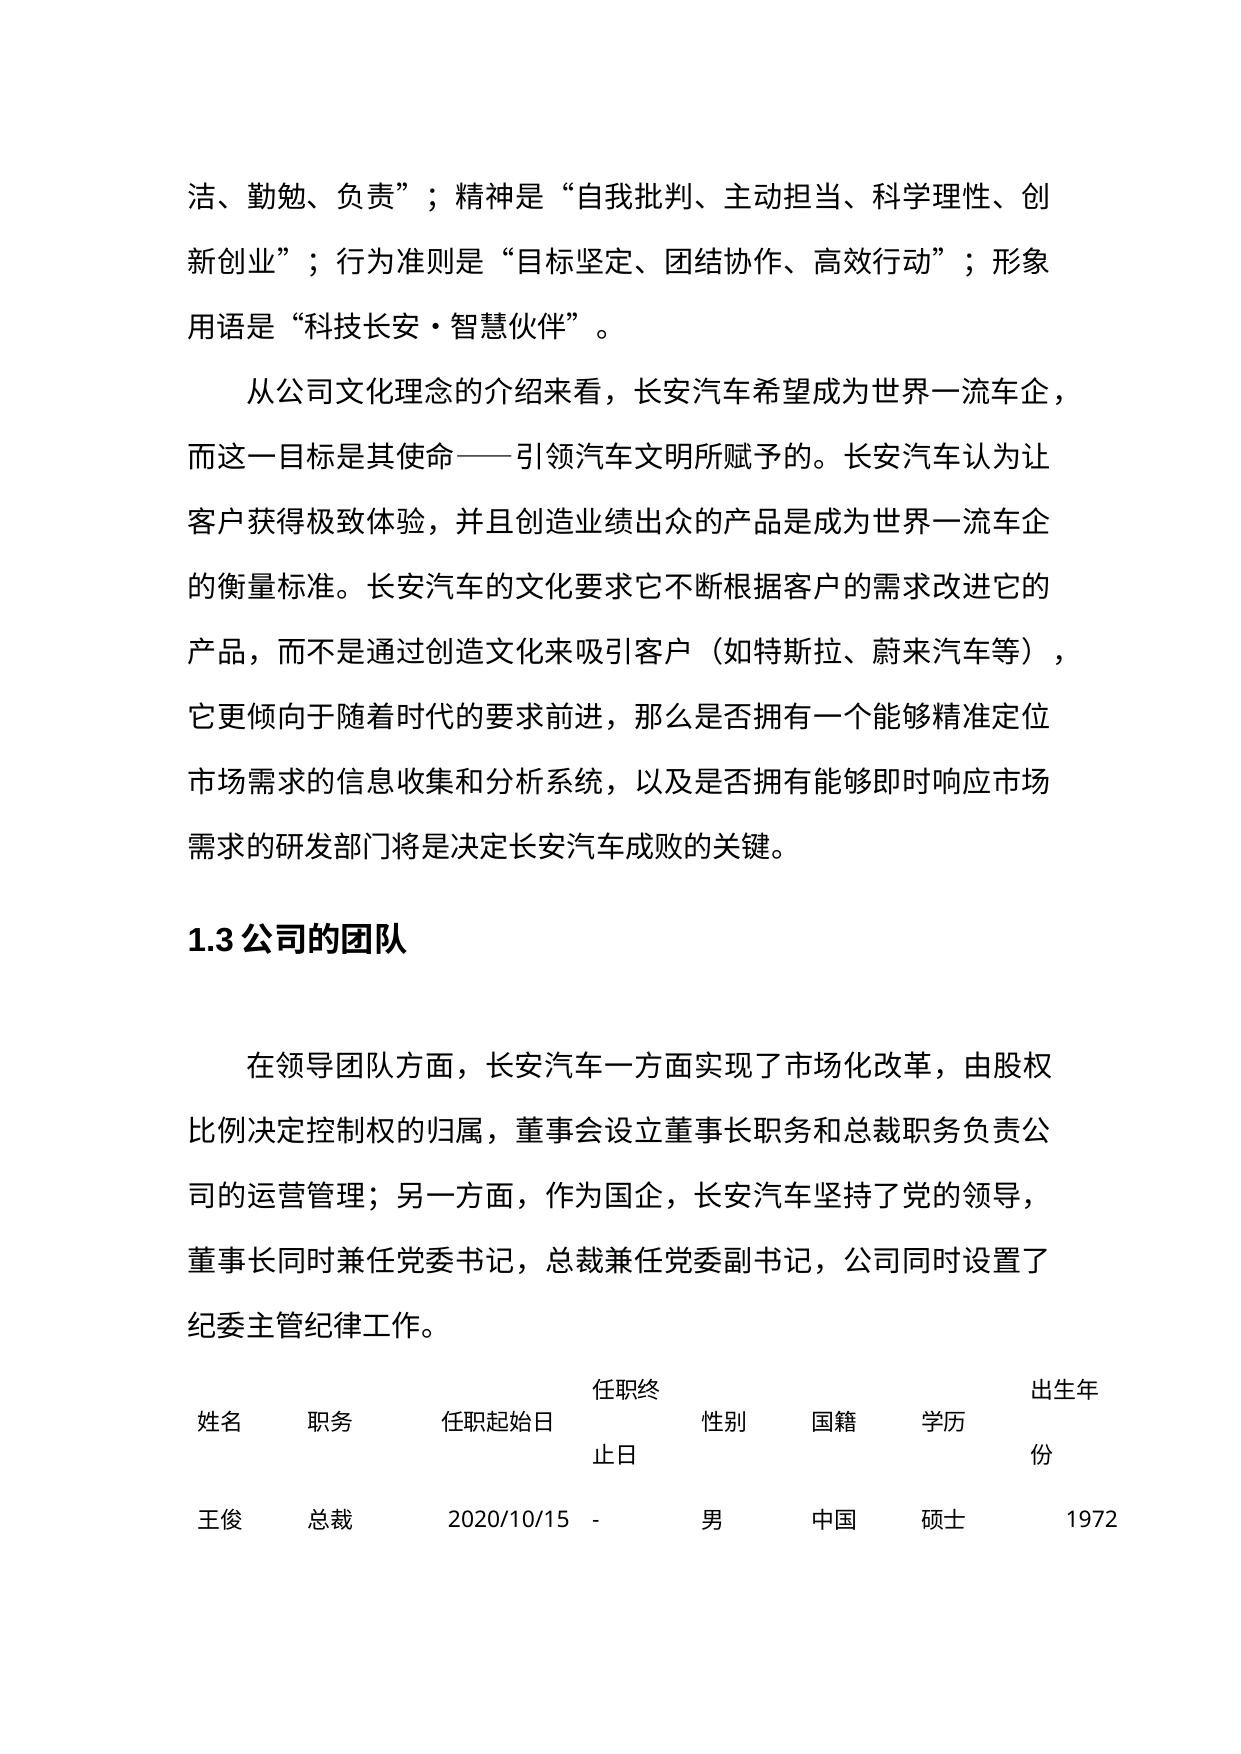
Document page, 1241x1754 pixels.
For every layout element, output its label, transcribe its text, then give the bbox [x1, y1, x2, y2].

table_header 学历 [910, 1356, 1019, 1486]
table_header 性别 [690, 1356, 800, 1486]
text 从公司文化理念的介绍来看，长安汽车希望成为世界一流车企，而这一目标是其使命——引领汽车文明所赋予的。长安汽车认为让客户获得极致体验，并且创造业绩出众的产品是成为世界一流车企的衡量标准。长安汽车的文化要求它不断根据客户的需求改进它的产品，而不是通过创造文化来吸引客户（如特斯拉、蔚来汽车等），它更倾向于随着时代的要求前进，那么是否拥有一个能够精准定位市场需求的信息收集和分析系统，以及是否拥有能够即时响应市场需求的研发部门将是决定长安汽车成败的关键。 [187, 357, 1053, 877]
text 在领导团队方面，长安汽车一方面实现了市场化改革，由股权比例决定控制权的归属，董事会设立董事长职务和总裁职务负责公司的运营管理；另一方面，作为国企，长安汽车坚持了党的领导，董事长同时兼任党委书记，总裁兼任党委副书记，公司同时设置了纪委主管纪律工作。 [187, 1031, 1053, 1356]
table_cell 中国 [800, 1486, 909, 1551]
table_cell 男 [690, 1486, 800, 1551]
table_header 出生年份 [1019, 1356, 1129, 1486]
table_cell 2020/10/15 [430, 1486, 581, 1551]
table_cell - [581, 1486, 690, 1551]
table_cell 总裁 [296, 1486, 429, 1551]
subtitle 1.3公司的团队 [187, 904, 1053, 969]
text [187, 162, 1053, 357]
table_header 国籍 [800, 1356, 909, 1486]
table_header 职务 [296, 1356, 429, 1486]
table_header 姓名 [186, 1356, 296, 1486]
table_header 任职起始日 [430, 1356, 581, 1486]
table_cell 王俊 [186, 1486, 296, 1551]
table_cell 硕士 [910, 1486, 1019, 1551]
table_header 任职终止日 [581, 1356, 690, 1486]
table_cell 1972 [1019, 1486, 1129, 1551]
